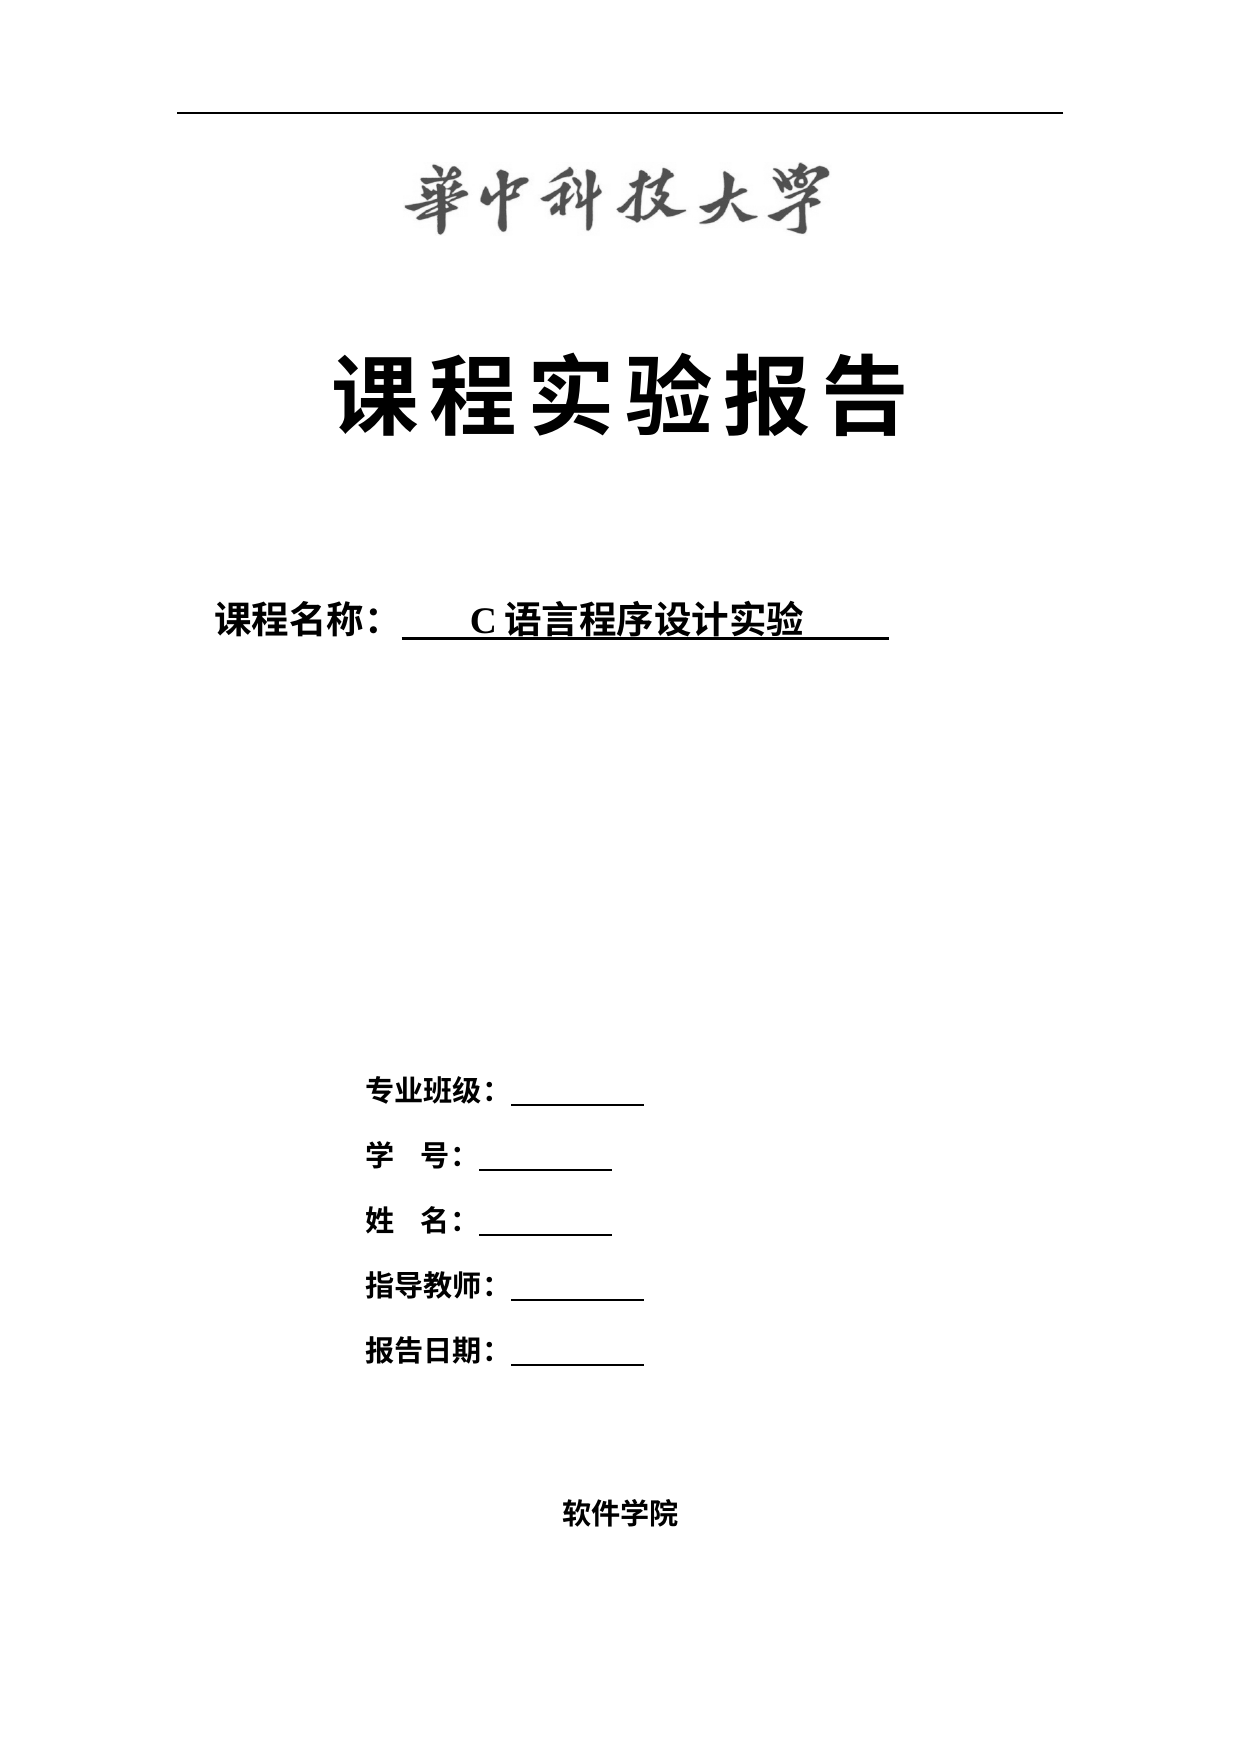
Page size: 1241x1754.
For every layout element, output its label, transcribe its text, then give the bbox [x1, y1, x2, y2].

text 专业班级： [177, 1056, 1063, 1121]
text 课程名称： C语言程序设计实验 [177, 585, 1063, 650]
text 指导教师： [177, 1251, 1063, 1316]
text 姓 名： [177, 1186, 1063, 1251]
text 报告日期： [177, 1316, 1063, 1381]
text 软件学院 [177, 1479, 1063, 1544]
text 课 程 实 验 报 告 [177, 325, 1063, 455]
text 学 号： [177, 1121, 1063, 1186]
